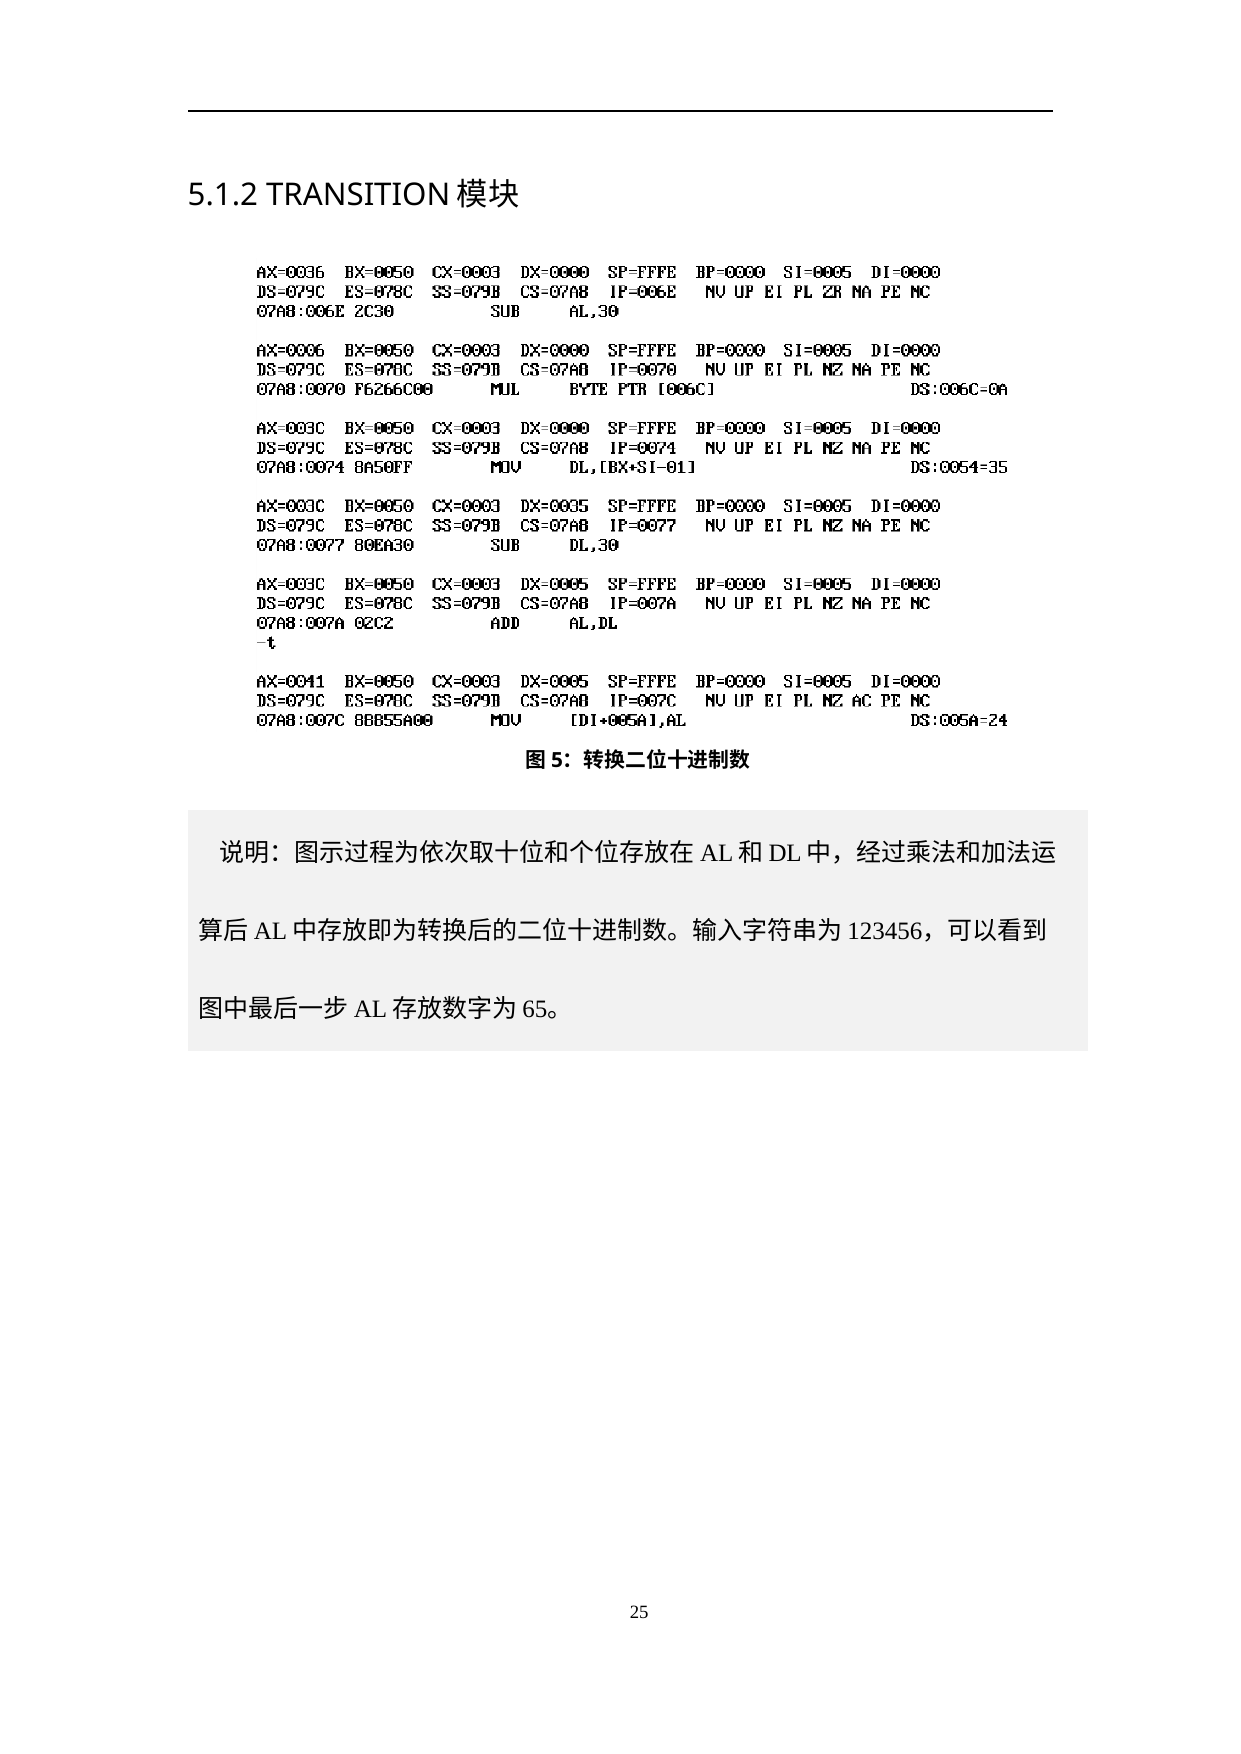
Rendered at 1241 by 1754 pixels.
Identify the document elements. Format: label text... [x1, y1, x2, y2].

picture [256, 258, 1019, 732]
table_header 图 5：转换二位十进制数 [188, 253, 1088, 810]
table_cell 说明：图示过程为依次取十位和个位存放在 AL和DL中，经过乘法和加法运算后AL中存放即为转换后的二位十进制数。输入字符串为123456，可以看到图中最后一步AL存放数字为65。 [188, 810, 1088, 1051]
subtitle 5.1.2 TRANSITION模块 [187, 158, 1053, 226]
